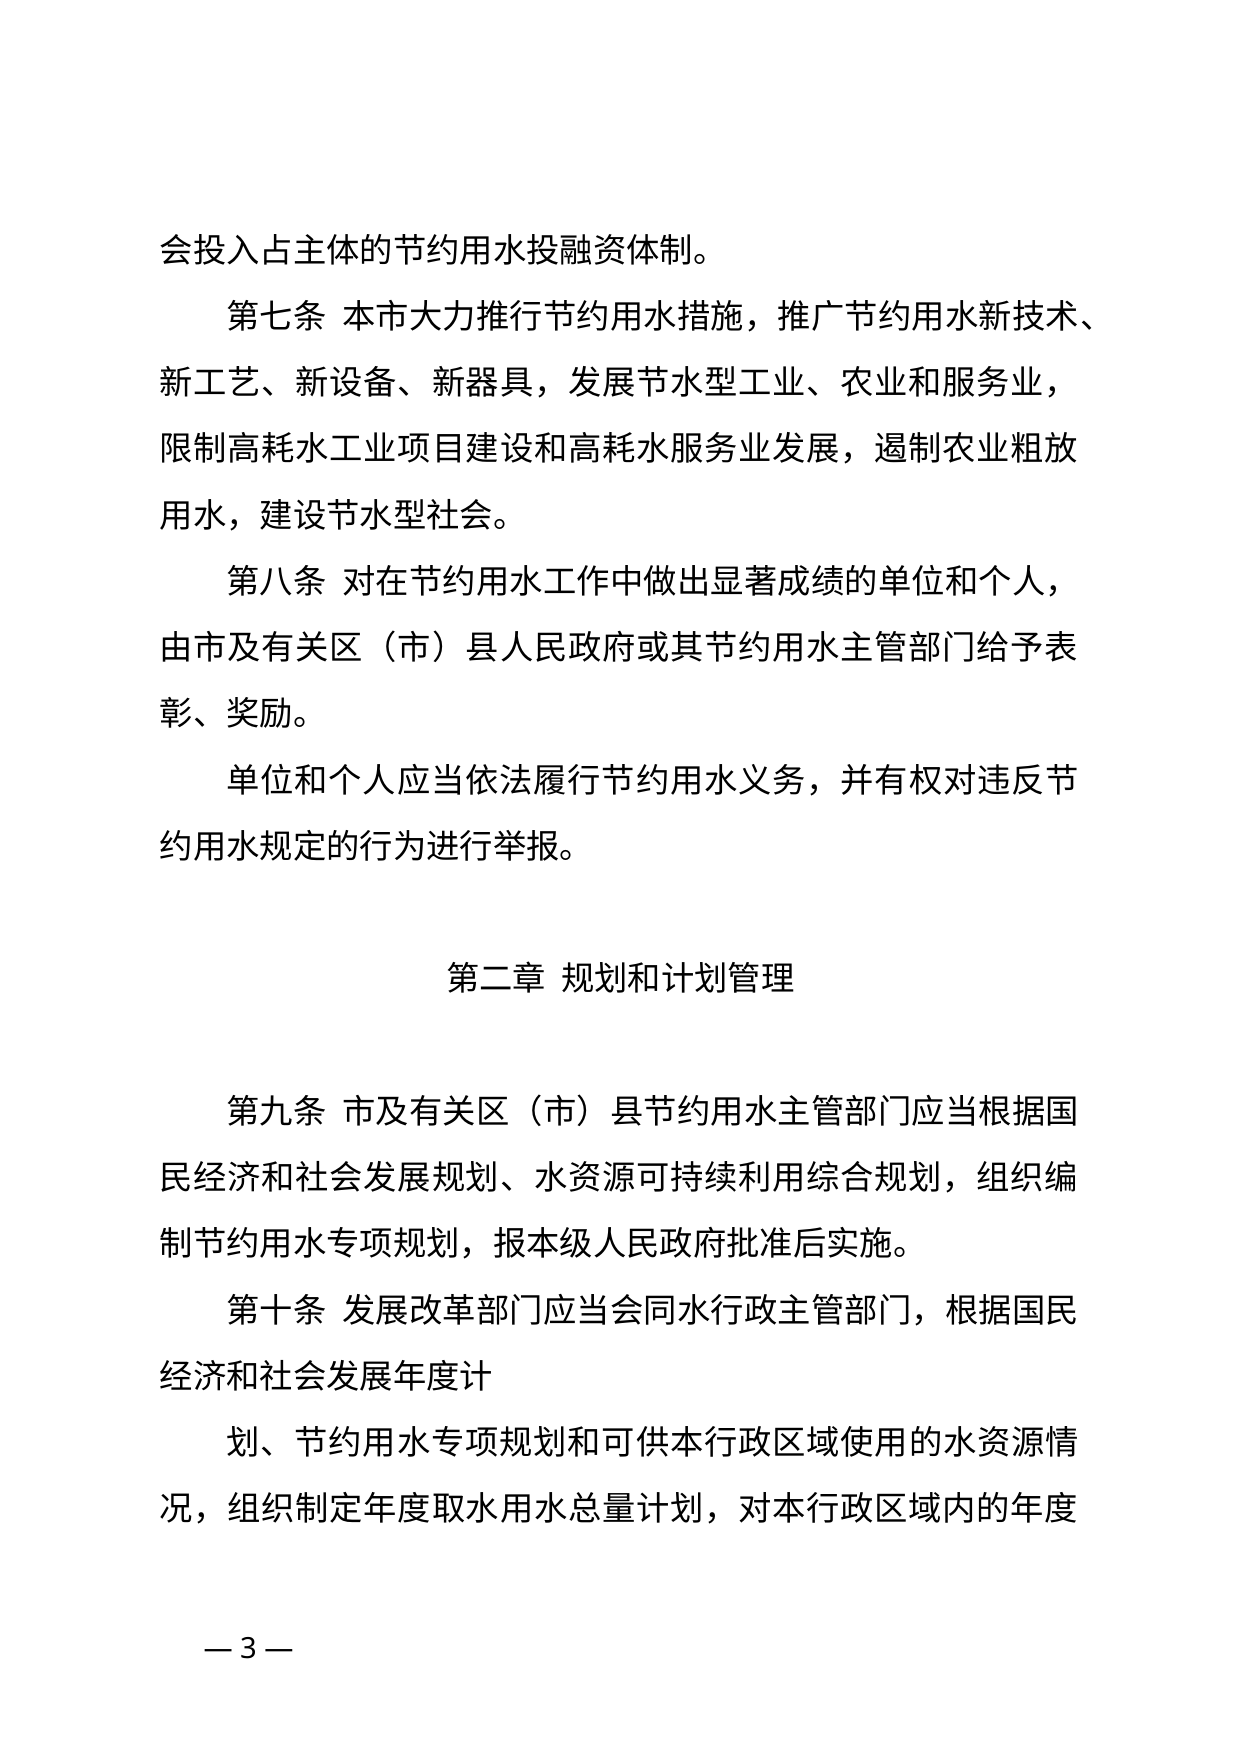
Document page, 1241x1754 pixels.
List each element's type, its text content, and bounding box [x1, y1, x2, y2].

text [159, 214, 1081, 281]
text 第八条 对在节约用水工作中做出显著成绩的单位和个人，由市及有关区（市）县人民政府或其节约用水主管部门给予表彰、奖励。 [159, 546, 1081, 744]
subtitle 第二章 规划和计划管理 [159, 943, 1081, 1009]
text 第十条 发展改革部门应当会同水行政主管部门，根据国民经济和社会发展年度计 [159, 1274, 1081, 1407]
text 第七条 本市大力推行节约用水措施，推广节约用水新技术、新工艺、新设备、新器具，发展节水型工业、农业和服务业，限制高耗水工业项目建设和高耗水服务业发展，遏制农业粗放用水，建设节水型社会。 [159, 281, 1081, 546]
text 单位和个人应当依法履行节约用水义务，并有权对违反节约用水规定的行为进行举报。 [159, 744, 1081, 877]
text 第九条 市及有关区（市）县节约用水主管部门应当根据国民经济和社会发展规划、水资源可持续利用综合规划，组织编制节约用水专项规划，报本级人民政府批准后实施。 [159, 1076, 1081, 1274]
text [159, 1407, 1081, 1539]
